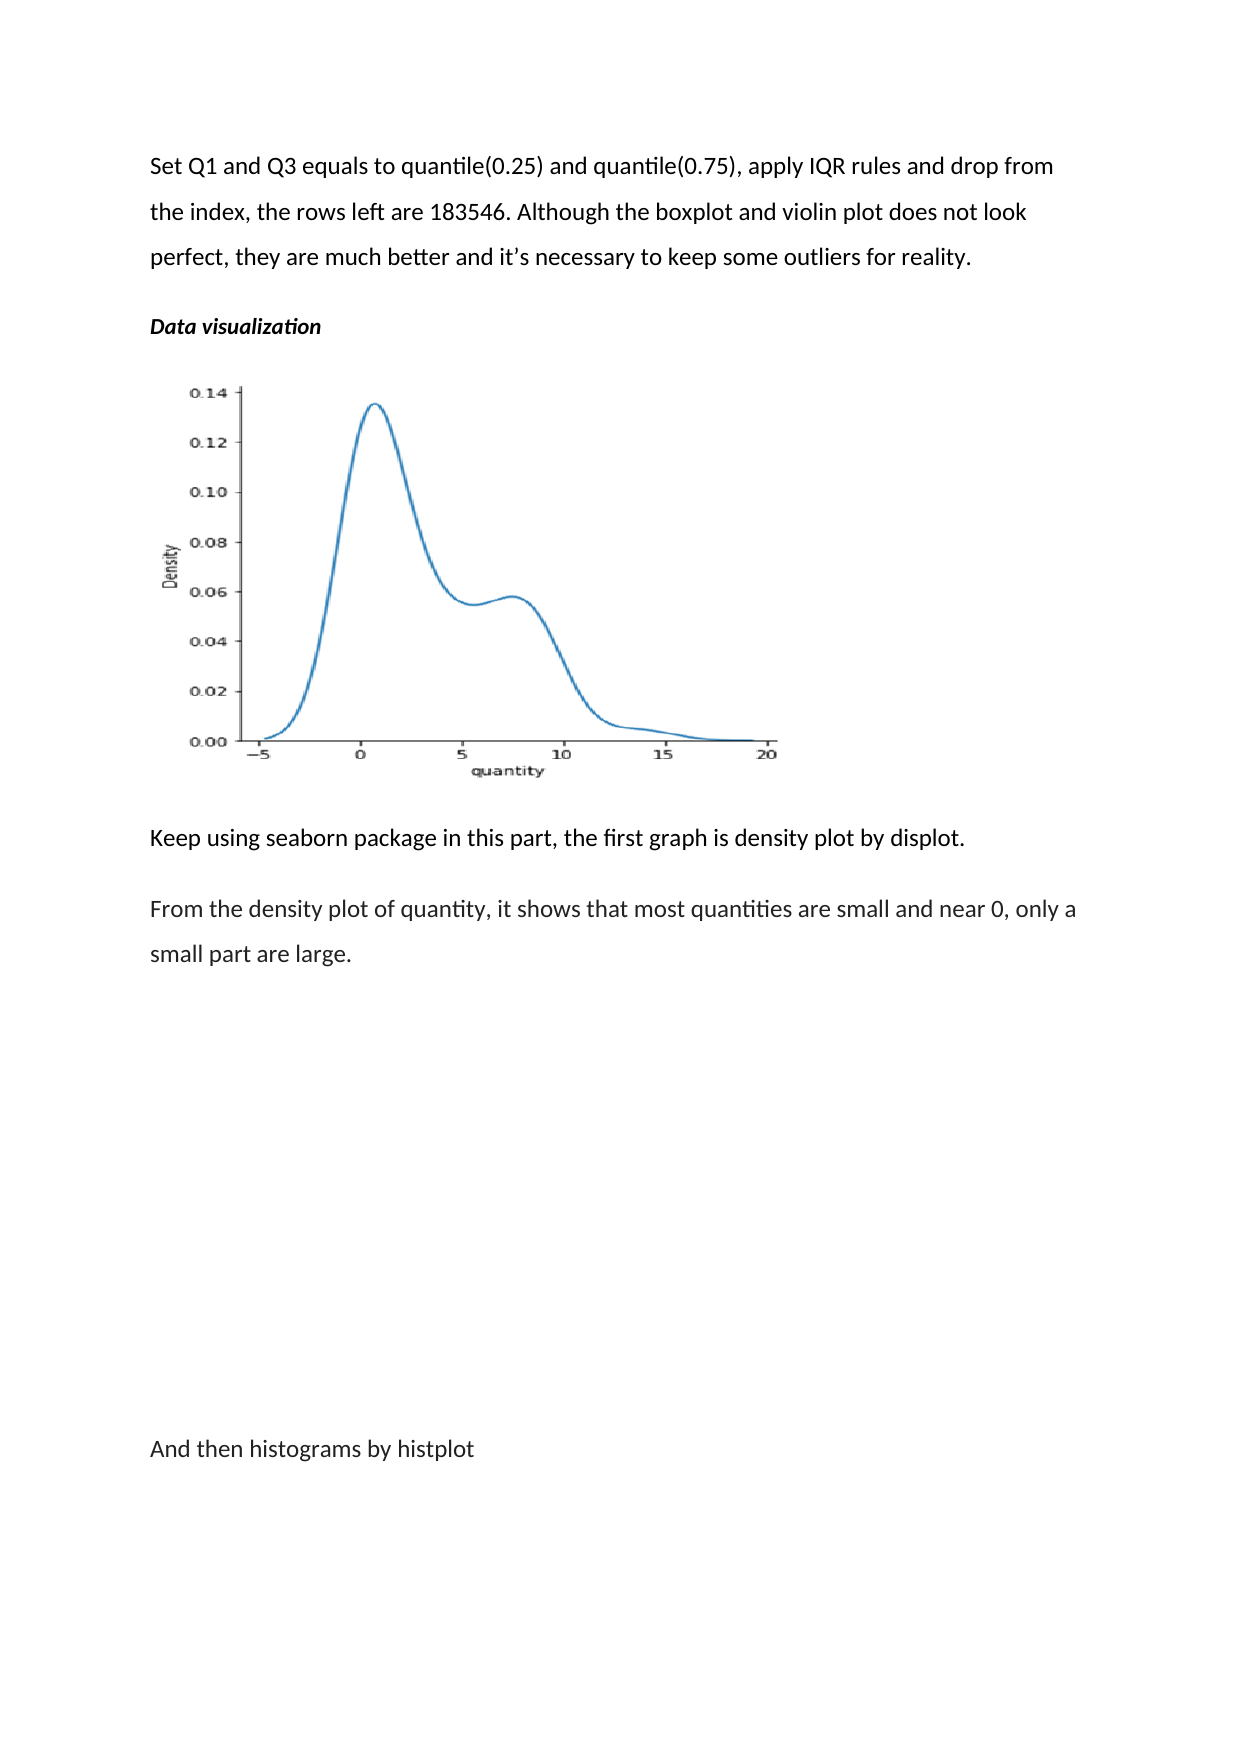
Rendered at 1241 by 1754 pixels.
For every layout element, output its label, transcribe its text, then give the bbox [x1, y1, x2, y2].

text And then histograms by histplot [150, 1433, 1090, 1464]
text Set Q1 and Q3 equals to quantile(0.25) and quantile(0.75), apply IQR rules and drop from the index, the rows left are 183546. Although the boxplot and violin plot does not look perfect, they are much better and it’s necessary to keep some outliers for reality. [150, 150, 1090, 272]
text From the density plot of quantity, it shows that most quantities are small and near 0, only a small part are large. [150, 893, 1090, 969]
text Data visualization [150, 312, 1090, 340]
text Keep using seaborn package in this part, the first graph is density plot by displot. [150, 822, 1090, 852]
picture [150, 379, 791, 784]
